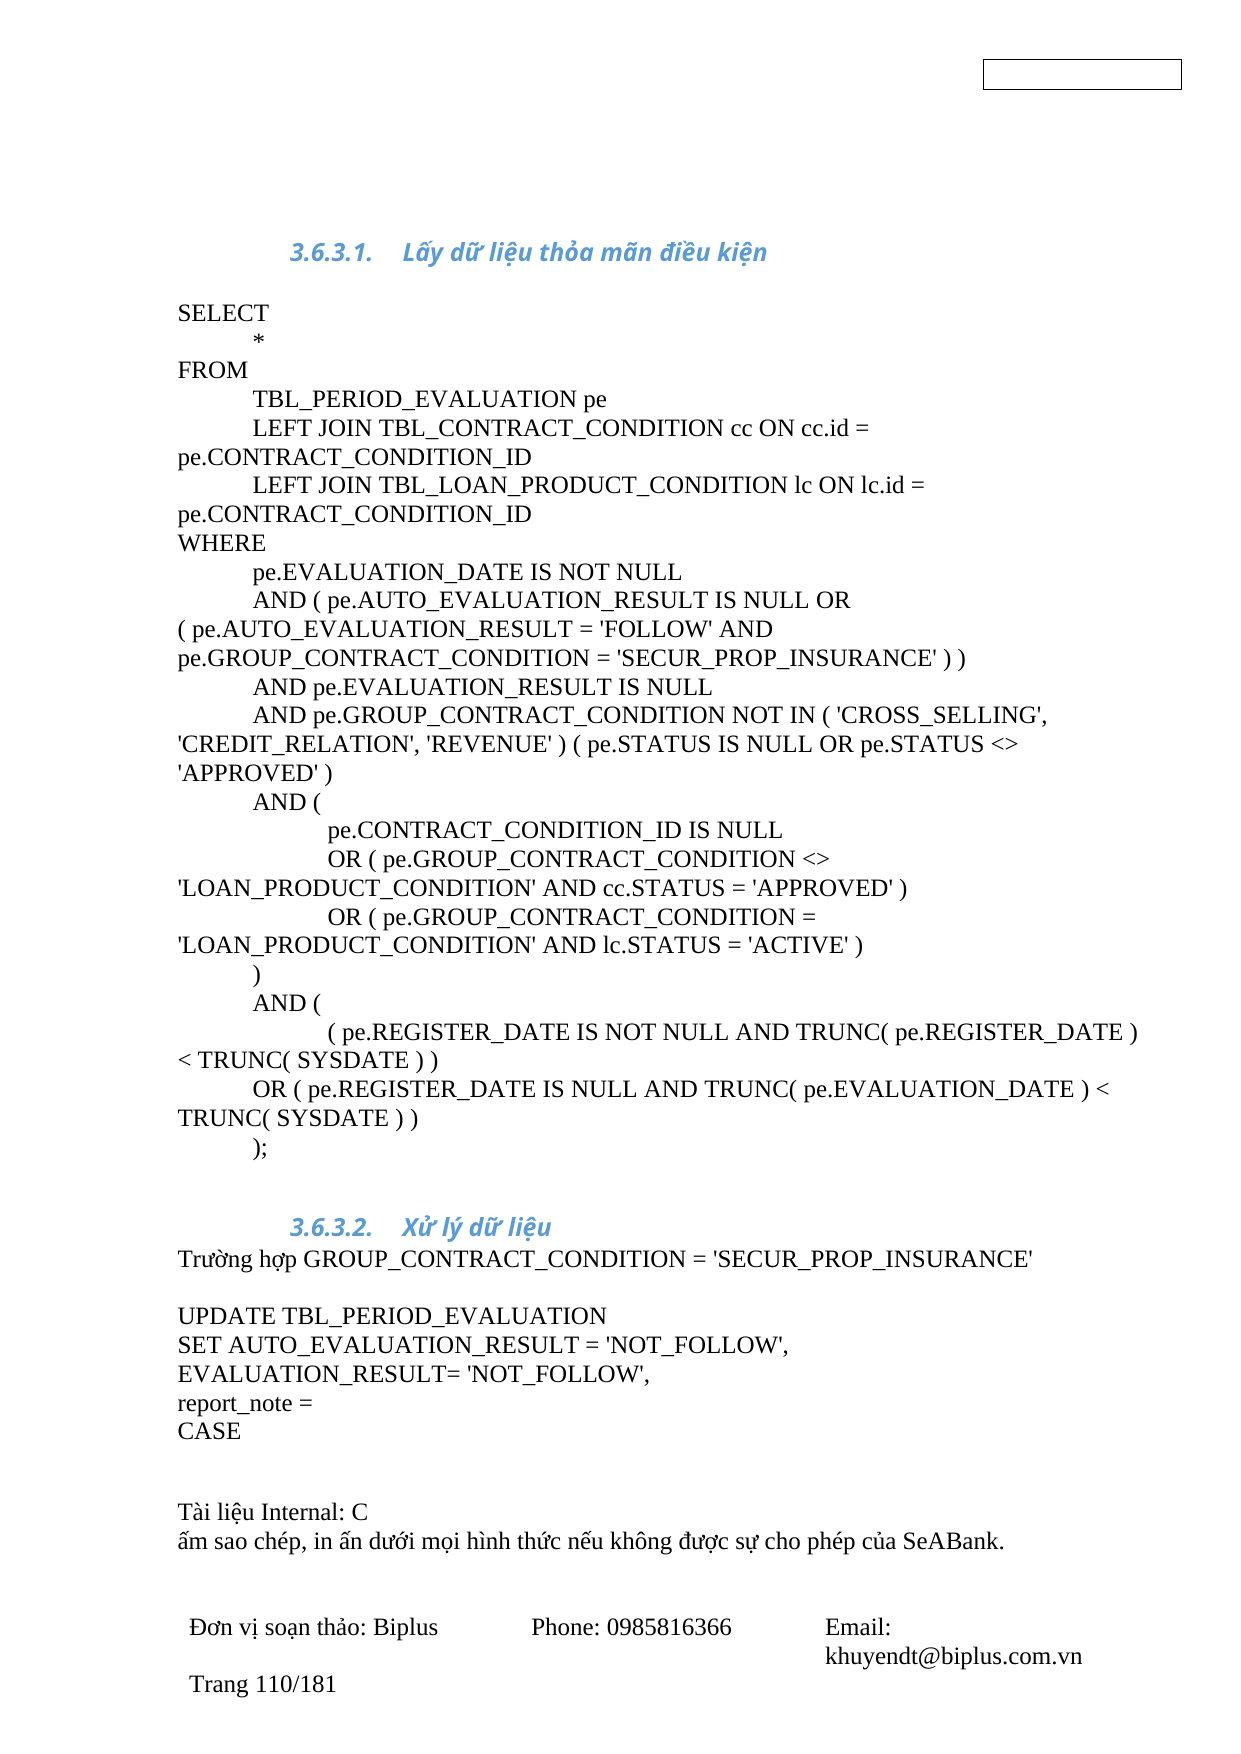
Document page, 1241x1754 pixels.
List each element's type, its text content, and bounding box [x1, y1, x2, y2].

text LEFT JOIN TBL_LOAN_PRODUCT_CONDITION lc ON lc.id = pe.CONTRACT_CONDITION_ID [177, 470, 1152, 528]
text ); [177, 1132, 1152, 1160]
text ( pe.REGISTER_DATE IS NOT NULL AND TRUNC( pe.REGISTER_DATE ) < TRUNC( SYSDATE ) ) [177, 1017, 1152, 1074]
text OR ( pe.GROUP_CONTRACT_CONDITION <> 'LOAN_PRODUCT_CONDITION' AND cc.STATUS = 'APPROVED' ) [177, 844, 1152, 902]
text EVALUATION_RESULT= 'NOT_FOLLOW', [177, 1359, 1152, 1388]
subtitle Lấy dữ liệu thỏa mãn điều kiện [290, 235, 1152, 269]
text * [177, 327, 1152, 355]
text AND ( [177, 787, 1152, 815]
text ) [177, 959, 1152, 988]
text AND pe.GROUP_CONTRACT_CONDITION NOT IN ( 'CROSS_SELLING', 'CREDIT_RELATION', 'REVENUE' ) ( pe.STATUS IS NULL OR pe.STATUS <> 'APPROVED' ) [177, 700, 1152, 787]
text LEFT JOIN TBL_CONTRACT_CONDITION cc ON cc.id = pe.CONTRACT_CONDITION_ID [177, 413, 1152, 470]
text OR ( pe.REGISTER_DATE IS NULL AND TRUNC( pe.EVALUATION_DATE ) < TRUNC( SYSDATE ) ) [177, 1074, 1152, 1132]
text WHERE [177, 528, 1152, 557]
subtitle Xử lý dữ liệu [290, 1210, 1152, 1244]
text AND ( [177, 988, 1152, 1017]
text SET AUTO_EVALUATION_RESULT = 'NOT_FOLLOW', [177, 1330, 1152, 1359]
text OR ( pe.GROUP_CONTRACT_CONDITION = 'LOAN_PRODUCT_CONDITION' AND lc.STATUS = 'ACTIVE' ) [177, 902, 1152, 959]
text FROM [177, 355, 1152, 384]
text TBL_PERIOD_EVALUATION pe [177, 384, 1152, 413]
text AND pe.EVALUATION_RESULT IS NULL [177, 672, 1152, 700]
text AND ( pe.AUTO_EVALUATION_RESULT IS NULL OR ( pe.AUTO_EVALUATION_RESULT = 'FOLLOW' AND pe.GROUP_CONTRACT_CONDITION = 'SECUR_PROP_INSURANCE' ) ) [177, 585, 1152, 672]
text SELECT [177, 298, 1152, 327]
text UPDATE TBL_PERIOD_EVALUATION [177, 1301, 1152, 1330]
text pe.EVALUATION_DATE IS NOT NULL [177, 557, 1152, 585]
text report_note = [177, 1388, 1152, 1416]
text CASE [177, 1416, 1152, 1445]
text pe.CONTRACT_CONDITION_ID IS NULL [177, 815, 1152, 844]
text Trường hợp GROUP_CONTRACT_CONDITION = 'SECUR_PROP_INSURANCE' [177, 1244, 1152, 1273]
